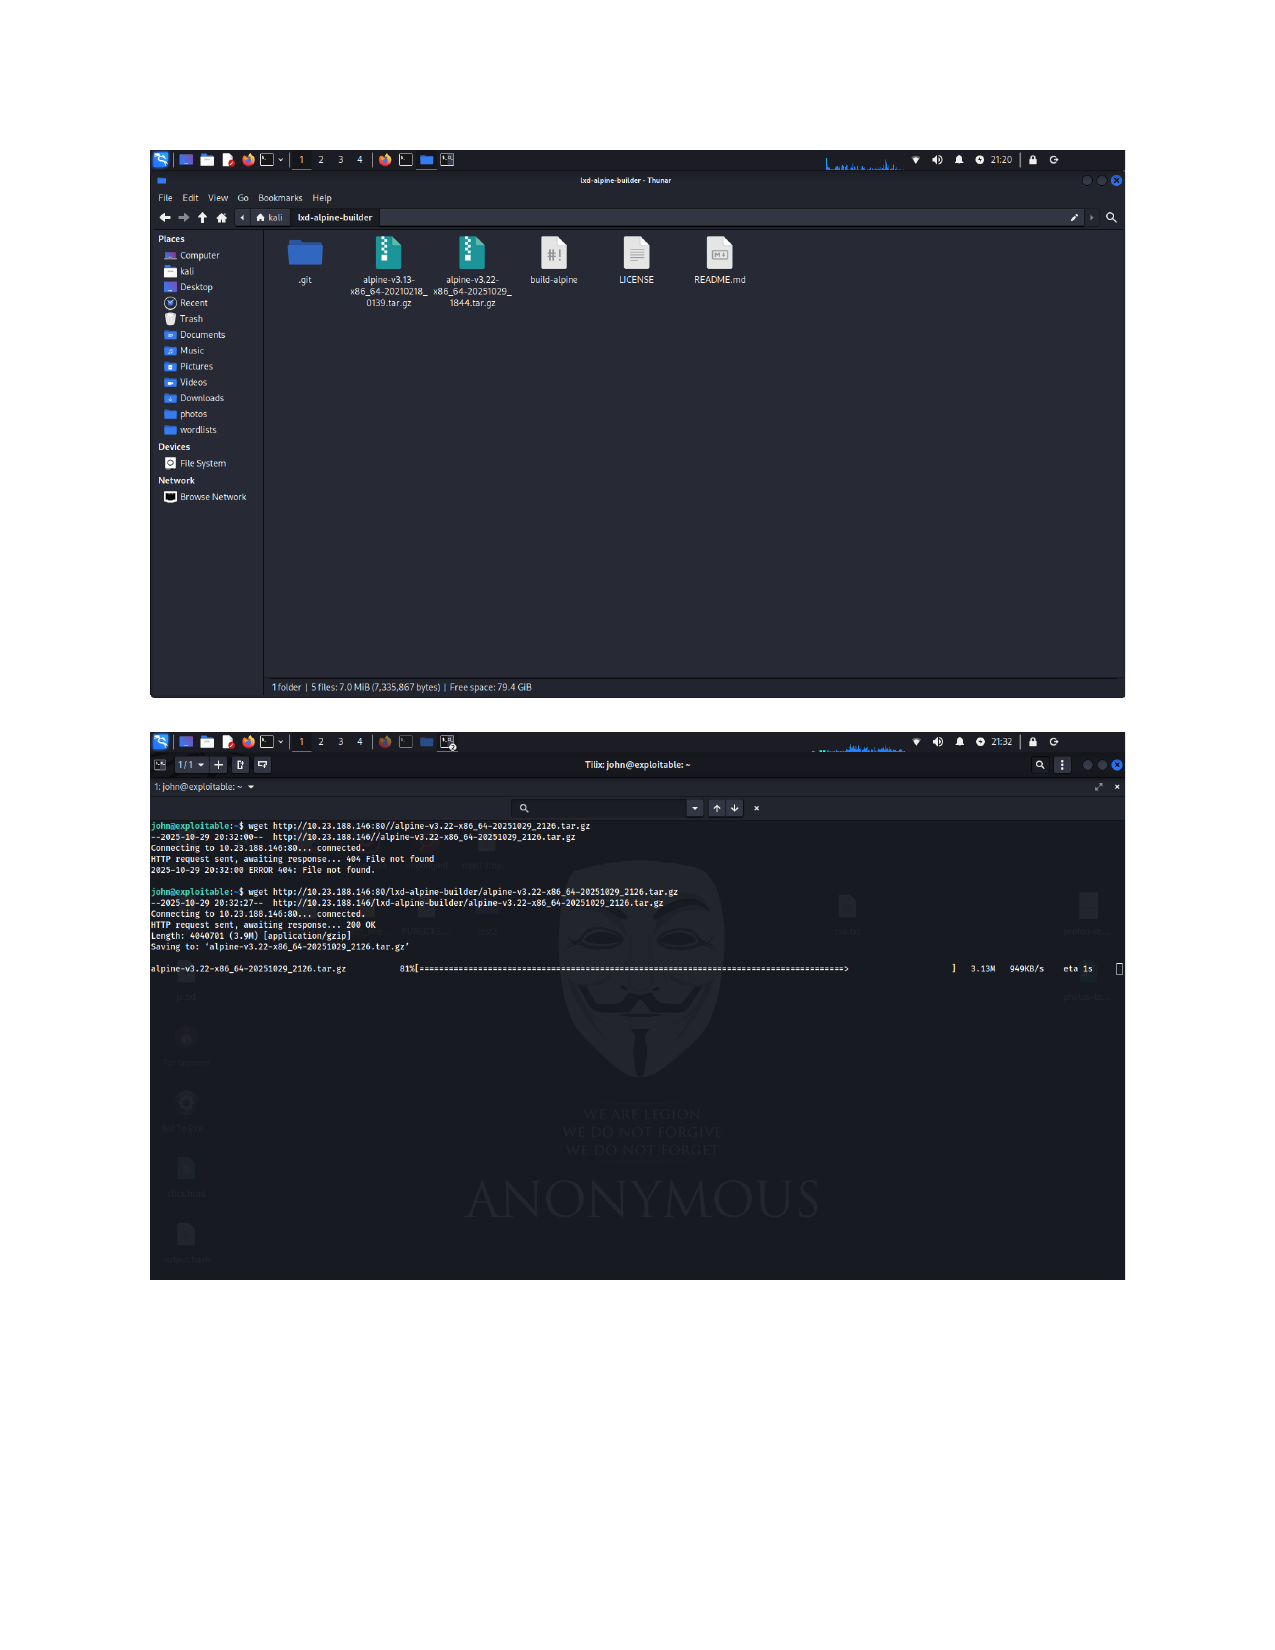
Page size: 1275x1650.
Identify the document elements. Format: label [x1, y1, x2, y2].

picture [150, 732, 1125, 1280]
picture [150, 150, 1125, 698]
